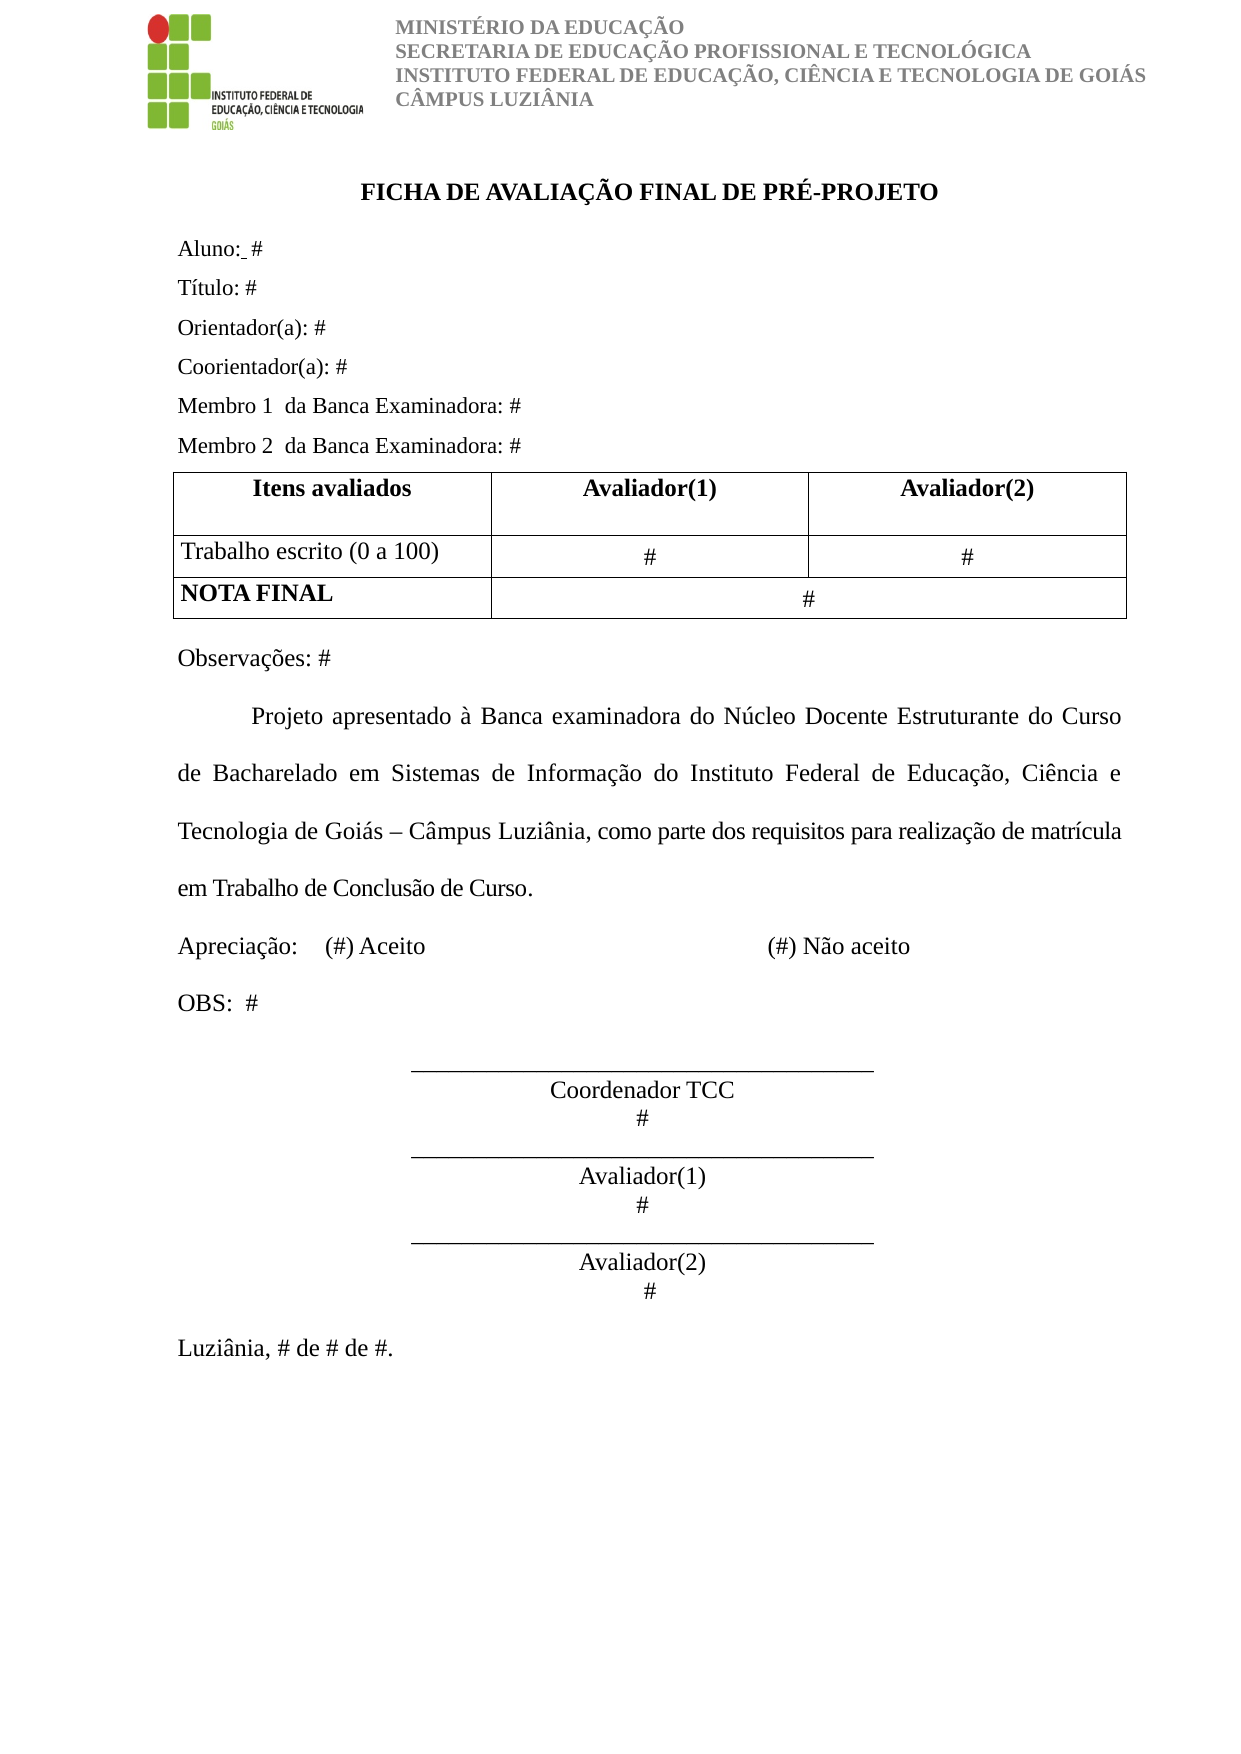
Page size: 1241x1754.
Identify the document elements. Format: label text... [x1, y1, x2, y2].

text Avaliador(1) [162, 1161, 1122, 1190]
table_cell Trabalho escrito (0 a 100) [174, 536, 491, 577]
table_cell NOTA FINAL [174, 578, 491, 618]
text # [162, 1190, 1122, 1218]
text Membro 1 da Banca Examinadora: # [177, 393, 1122, 419]
text OBS: # [177, 988, 1122, 1017]
text Projeto apresentado à Banca examinadora do Núcleo Docente Estruturante do Curso de Bacharelado em Sistemas de Informação do Instituto Federal de Educação, Ciência e Tecnologia de Goiás – Câmpus Luziânia, como parte dos requisitos para realização de matrícula em Trabalho de Conclusão de Curso. [177, 701, 1122, 902]
table_header Itens avaliados [174, 473, 491, 535]
text Título: # [177, 274, 1122, 301]
text FICHA DE AVALIAÇÃO FINAL DE PRÉ-PROJETO [177, 177, 1122, 206]
table_cell # [492, 536, 808, 577]
text Orientador(a): # [177, 314, 1122, 340]
text Aluno: # [177, 235, 1122, 261]
table_header Avaliador(1) [492, 473, 808, 535]
table_cell # [809, 536, 1126, 577]
text _____________________________________ [162, 1046, 1122, 1075]
text Coorientador(a): # [177, 353, 1122, 379]
text Observações: # [177, 643, 1122, 672]
table_cell # [492, 578, 1126, 618]
text Membro 2 da Banca Examinadora: # [177, 432, 1122, 458]
text Avaliador(2) [162, 1247, 1122, 1276]
text Apreciação: (#) Aceito (#) Não aceito [177, 931, 1122, 960]
text _____________________________________ [162, 1132, 1122, 1161]
picture [147, 14, 364, 130]
text Luziânia, # de # de #. [177, 1333, 1122, 1362]
text Coordenador TCC [162, 1075, 1122, 1103]
table_header Avaliador(2) [809, 473, 1126, 535]
text _____________________________________ [162, 1218, 1122, 1247]
text # [177, 1276, 1122, 1305]
text # [162, 1103, 1122, 1132]
